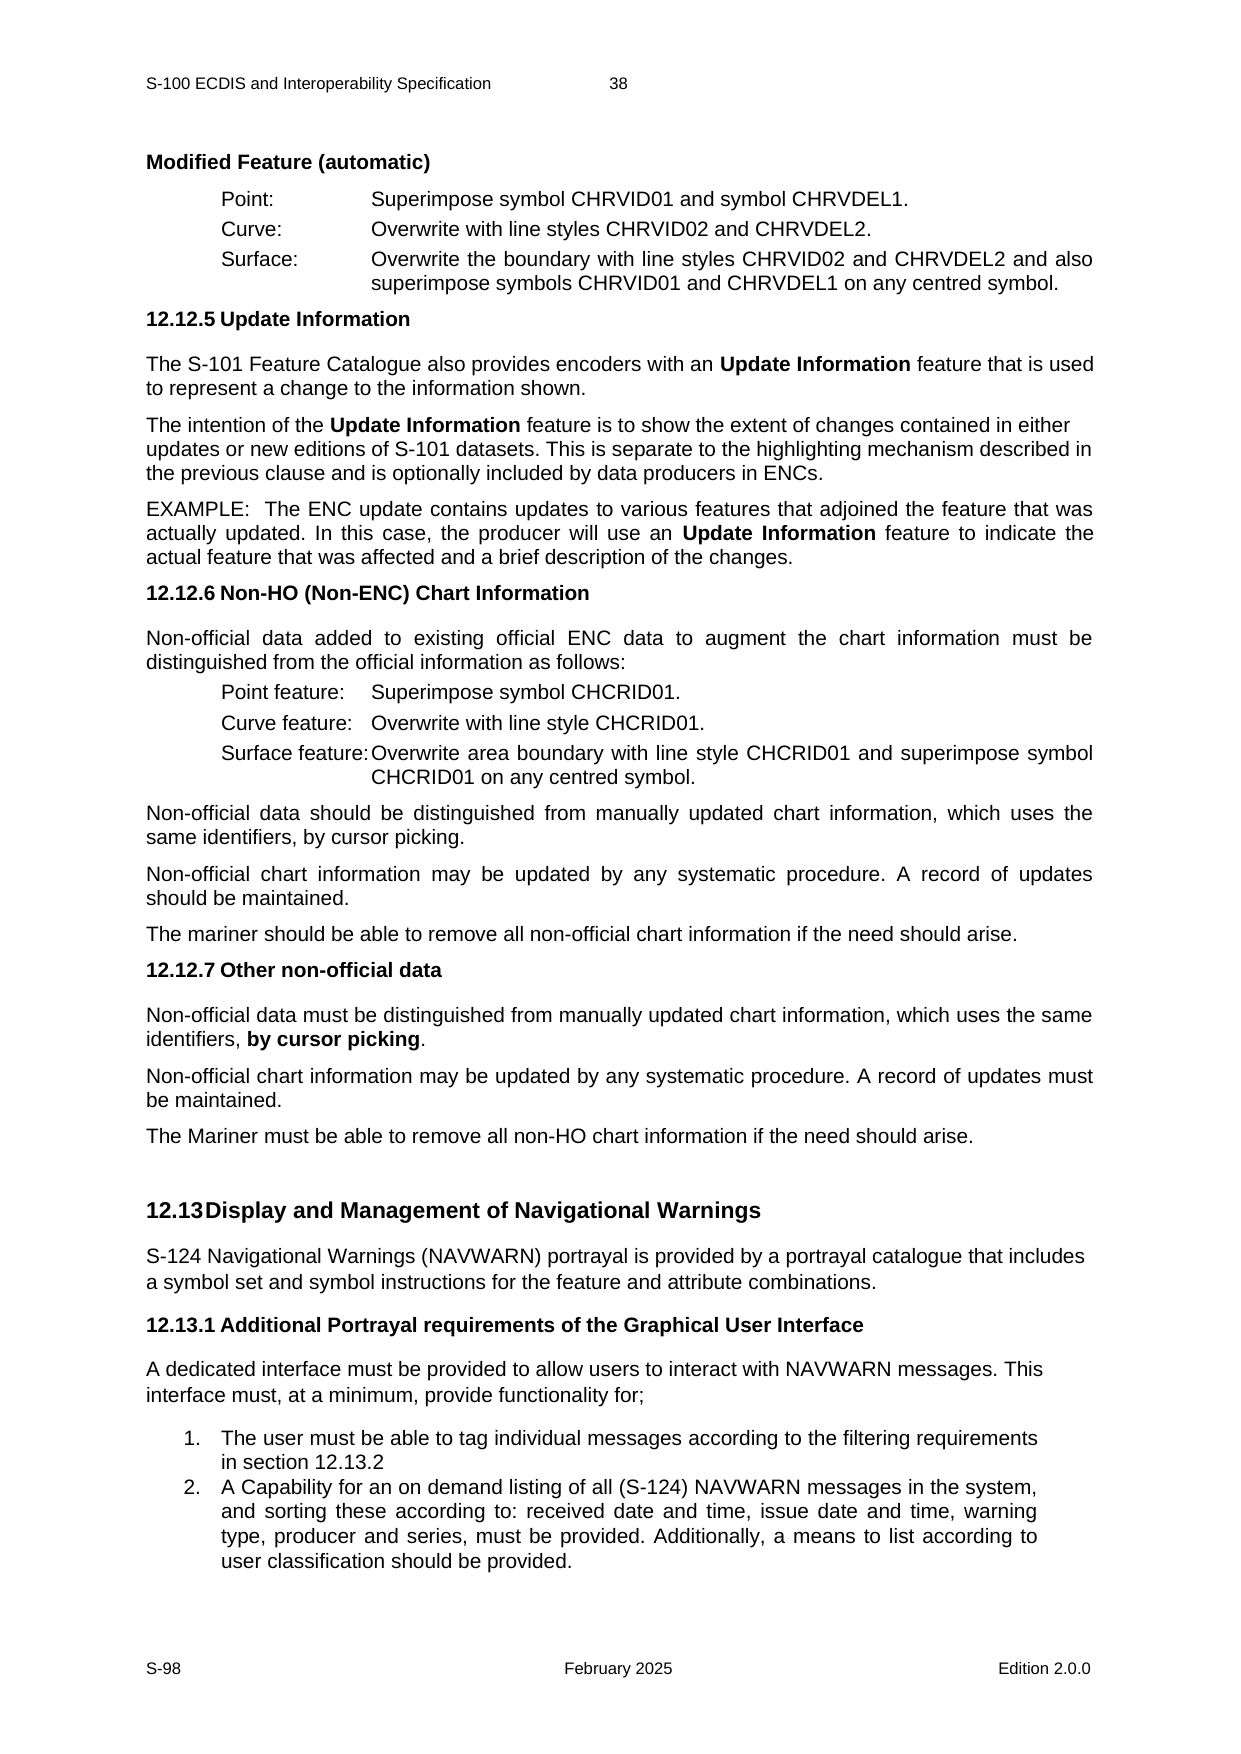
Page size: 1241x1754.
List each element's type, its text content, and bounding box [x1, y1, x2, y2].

subtitle Modified Feature (automatic) [146, 150, 1094, 174]
subtitle Other non-official data [146, 958, 1094, 982]
text The intention of the Update Information feature is to show the extent of changes contained in either updates or new editions of S-101 datasets. This is separate to the highlighting mechanism described in the previous clause and is optionally included by data producers in ENCs. [146, 412, 1094, 484]
text Non-official data added to existing official ENC data to augment the chart information must be distinguished from the official information as follows: [146, 626, 1094, 674]
text Non-official data should be distinguished from manually updated chart information, which uses the same identifiers, by cursor picking. [146, 801, 1094, 849]
text EXAMPLE: The ENC update contains updates to various features that adjoined the feature that was actually updated. In this case, the producer will use an Update Information feature to indicate the actual feature that was affected and a brief description of the changes. [146, 497, 1094, 569]
subtitle Additional Portrayal requirements of the Graphical User Interface [146, 1312, 1094, 1336]
text A dedicated interface must be provided to allow users to interact with NAVWARN messages. This interface must, at a minimum, provide functionality for; [146, 1357, 1094, 1407]
text The Mariner must be able to remove all non-HO chart information if the need should arise. [146, 1124, 1094, 1148]
text Surface: Overwrite the boundary with line styles CHRVID02 and CHRVDEL2 and also superimpose symbols CHRVID01 and CHRVDEL1 on any centred symbol. [221, 247, 1094, 295]
text Point: Superimpose symbol CHRVID01 and symbol CHRVDEL1. [221, 186, 1094, 210]
text Non-official chart information may be updated by any systematic procedure. A record of updates should be maintained. [146, 861, 1094, 909]
subtitle Display and Management of Navigational Warnings [146, 1197, 1094, 1223]
text Surface feature: Overwrite area boundary with line style CHCRID01 and superimpose symbol CHCRID01 on any centred symbol. [221, 741, 1094, 788]
text Curve feature: Overwrite with line style CHCRID01. [221, 710, 1094, 734]
text Curve: Overwrite with line styles CHRVID02 and CHRVDEL2. [221, 217, 1094, 241]
text Non-official chart information may be updated by any systematic procedure. A record of updates must be maintained. [146, 1063, 1094, 1111]
text Non-official data must be distinguished from manually updated chart information, which uses the same identifiers, by cursor picking. [146, 1003, 1094, 1051]
text The mariner should be able to remove all non-official chart information if the need should arise. [146, 922, 1094, 946]
subtitle Non-HO (Non-ENC) Chart Information [146, 581, 1094, 605]
subtitle Update Information [146, 307, 1094, 331]
text S-124 Navigational Warnings (NAVWARN) portrayal is provided by a portrayal catalogue that includes a symbol set and symbol instructions for the feature and attribute combinations. [146, 1244, 1094, 1294]
list The user must be able to tag individual messages according to the filtering requirements in section 12.13.2 [183, 1426, 1039, 1474]
text Point feature: Superimpose symbol CHCRID01. [221, 680, 1094, 704]
text The S-101 Feature Catalogue also provides encoders with an Update Information feature that is used to represent a change to the information shown. [146, 352, 1094, 400]
